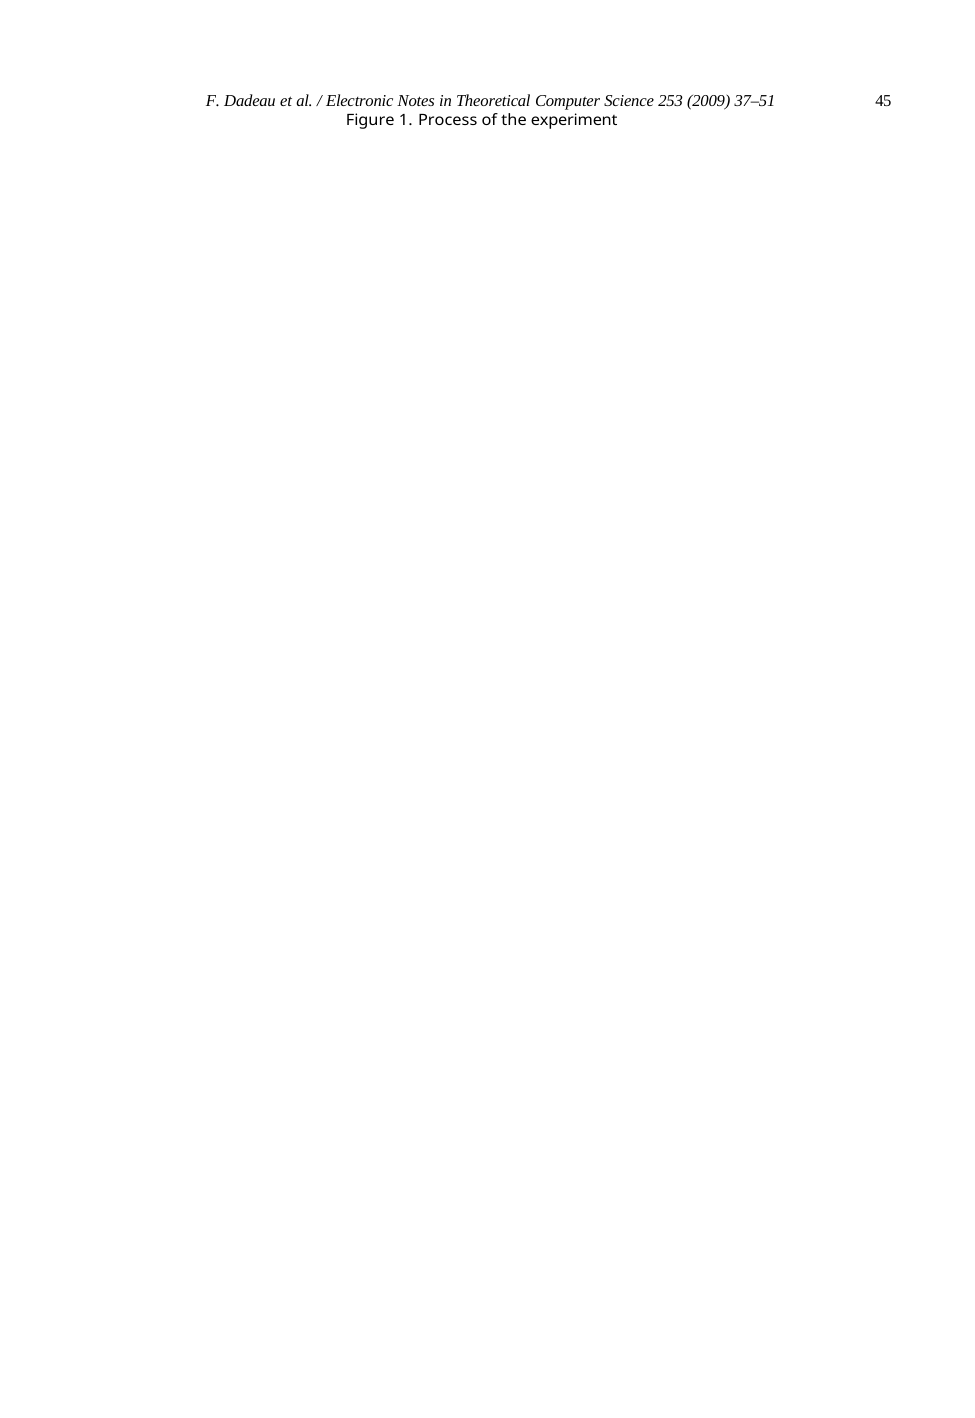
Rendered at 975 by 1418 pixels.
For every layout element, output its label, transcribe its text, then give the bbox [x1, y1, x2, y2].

text Figure 1. Process of the experiment [92, 108, 871, 129]
